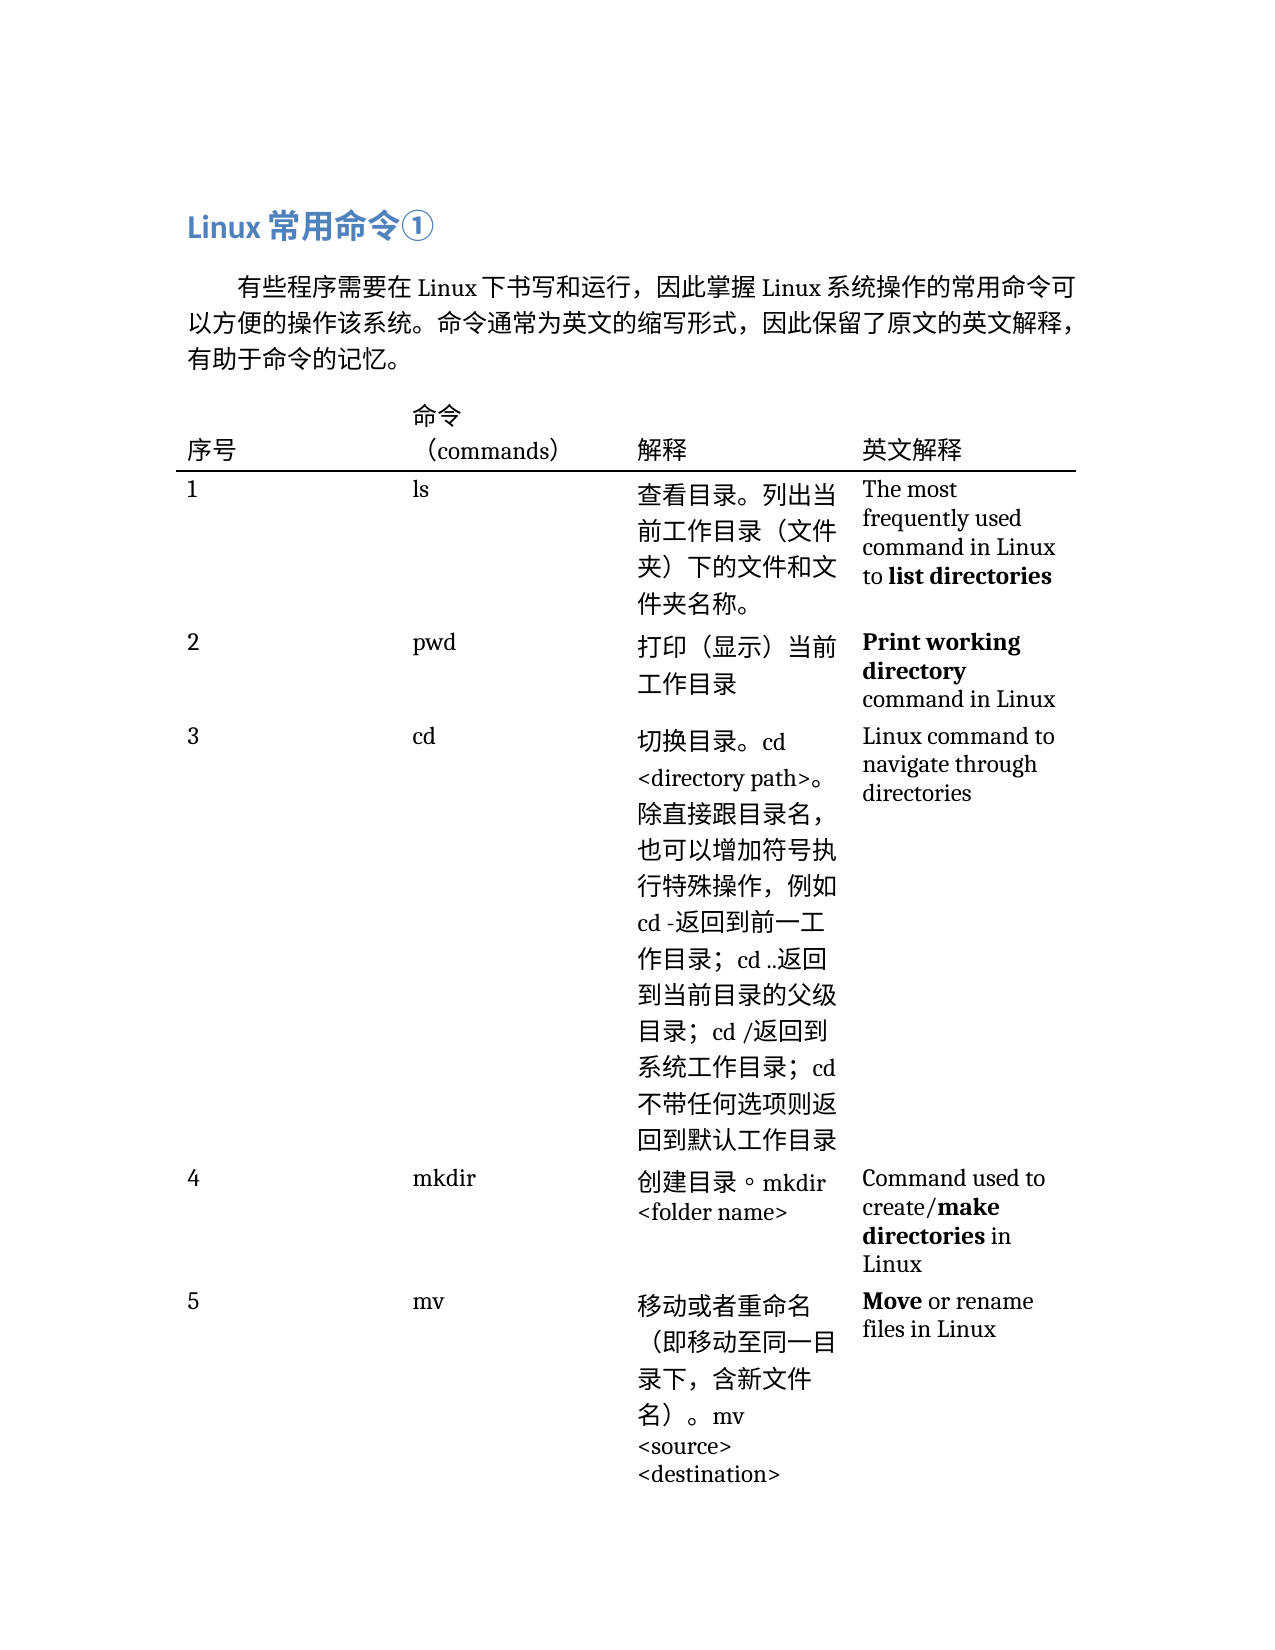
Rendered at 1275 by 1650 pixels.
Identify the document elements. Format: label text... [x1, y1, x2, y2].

table_cell ls [401, 472, 626, 624]
table_cell mkdir [401, 1160, 626, 1283]
table_header 解释 [626, 395, 851, 470]
table_cell 打印（显示）当前工作目录 [626, 624, 851, 718]
table_cell Print working directory command in Linux [851, 624, 1076, 718]
table_cell 5 [176, 1283, 401, 1493]
text 有些程序需要在Linux下书写和运行，因此掌握Linux系统操作的常用命令可以方便的操作该系统。命令通常为英文的缩写形式，因此保留了原文的英文解释，有助于命令的记忆。 [187, 267, 1087, 376]
table_header 序号 [176, 395, 401, 470]
table_cell 查看目录。列出当前工作目录（文件夹）下的文件和文件夹名称。 [626, 472, 851, 624]
table_cell Command used to create/make directories in Linux [851, 1160, 1076, 1283]
table_cell 创建目录。mkdir <folder name> [626, 1160, 851, 1283]
table_cell 移动或者重命名（即移动至同一目录下，含新文件名）。mv <source> <destination> [626, 1283, 851, 1493]
table_cell 3 [176, 718, 401, 1160]
table_cell cd [401, 718, 626, 1160]
table_header 命令（commands） [401, 395, 626, 470]
table_cell 4 [176, 1160, 401, 1283]
table_cell Linux command to navigate through directories [851, 718, 1076, 1160]
table_cell mv [401, 1283, 626, 1493]
table_cell 2 [176, 624, 401, 718]
table_cell pwd [401, 624, 626, 718]
table_cell 1 [176, 472, 401, 624]
table_header 英文解释 [851, 395, 1076, 470]
subtitle Linux常用命令① [187, 200, 1087, 248]
table_cell The most frequently used command in Linux to list directories [851, 472, 1076, 624]
table_cell 切换目录。cd <directory path>。除直接跟目录名，也可以增加符号执行特殊操作，例如cd -返回到前一工作目录；cd ..返回到当前目录的父级目录；cd /返回到系统工作目录；cd不带任何选项则返回到默认工作目录 [626, 718, 851, 1160]
table_cell Move or rename files in Linux [851, 1283, 1076, 1493]
